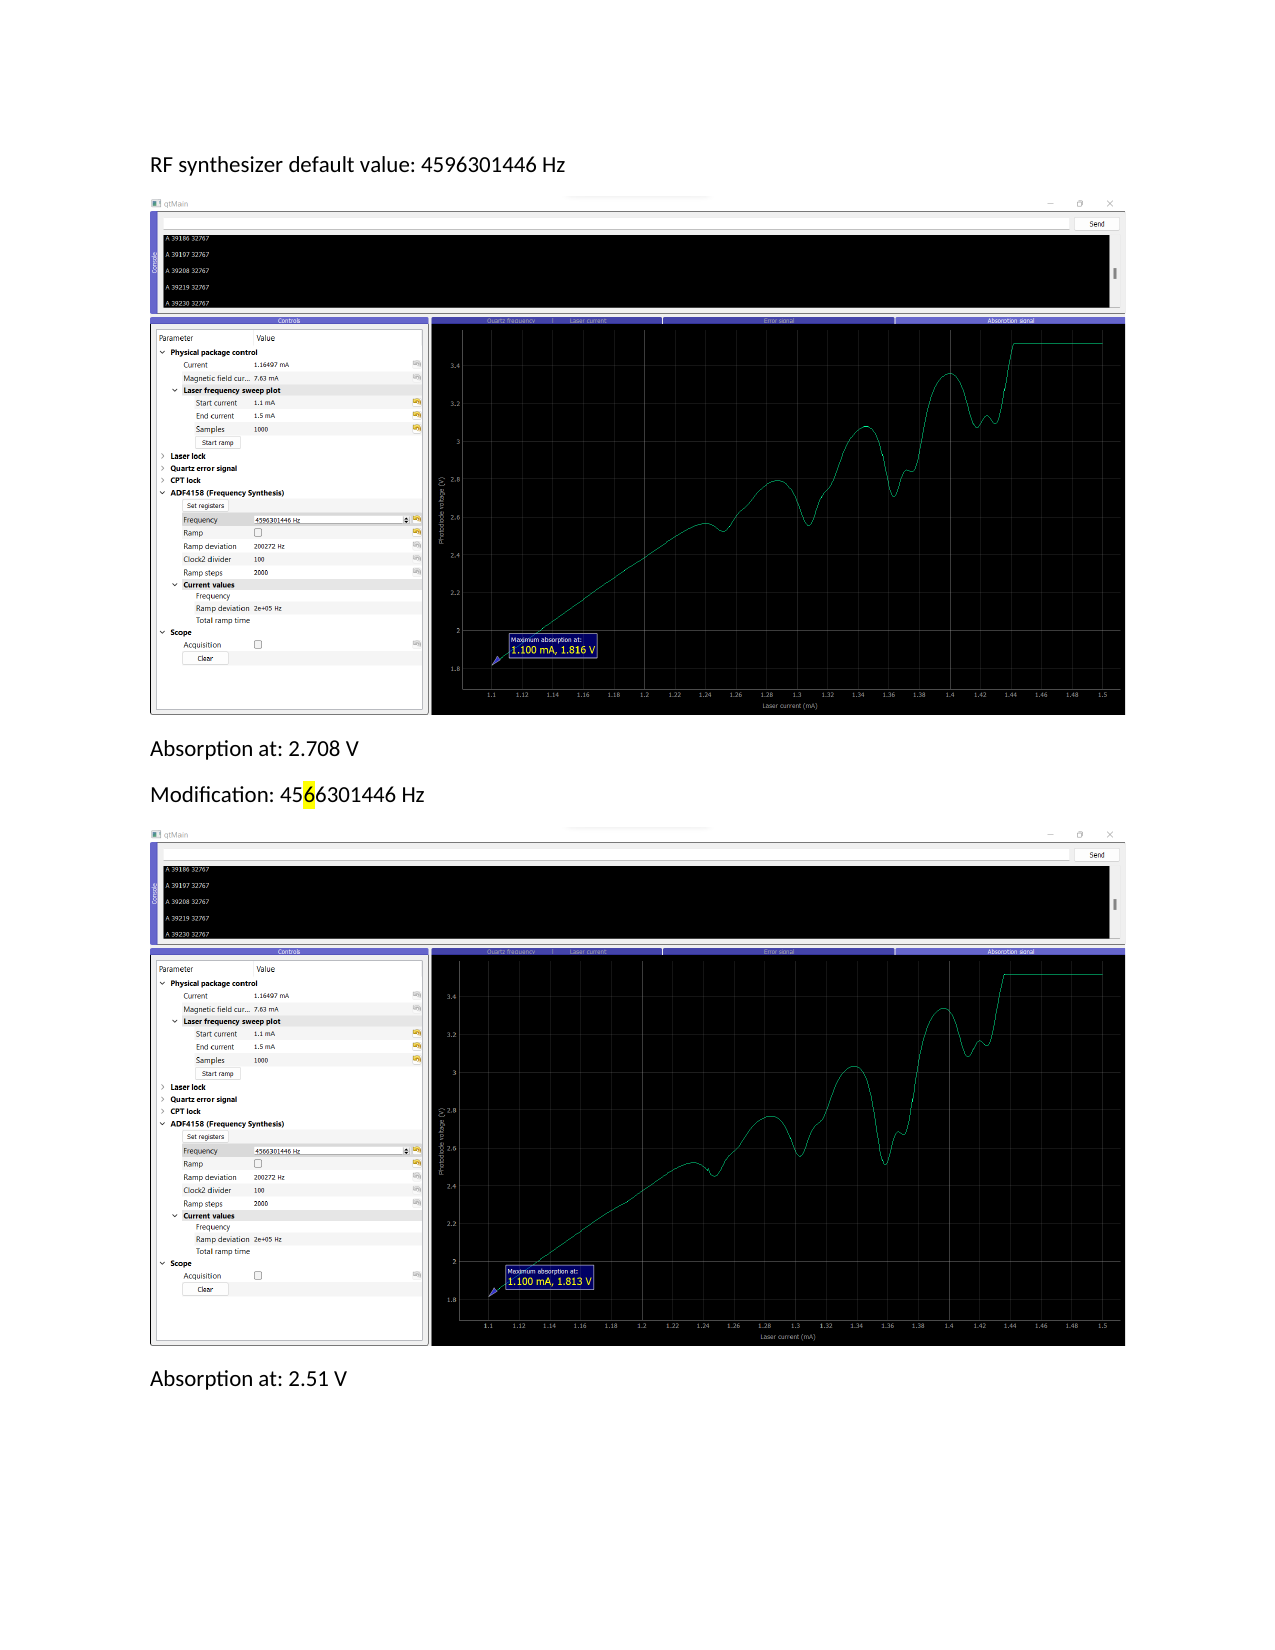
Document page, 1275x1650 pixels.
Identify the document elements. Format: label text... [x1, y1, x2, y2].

picture [150, 827, 1125, 1346]
text Modification: 4566301446 Hz [150, 781, 303, 809]
text Absorption at: 2.708 V [150, 734, 1125, 762]
text Modification: 4566301446 Hz [315, 781, 1125, 809]
text Absorption at: 2.51 V [150, 1364, 1125, 1392]
picture [150, 196, 1125, 715]
text RF synthesizer default value: 4596301446 Hz [150, 150, 1125, 178]
